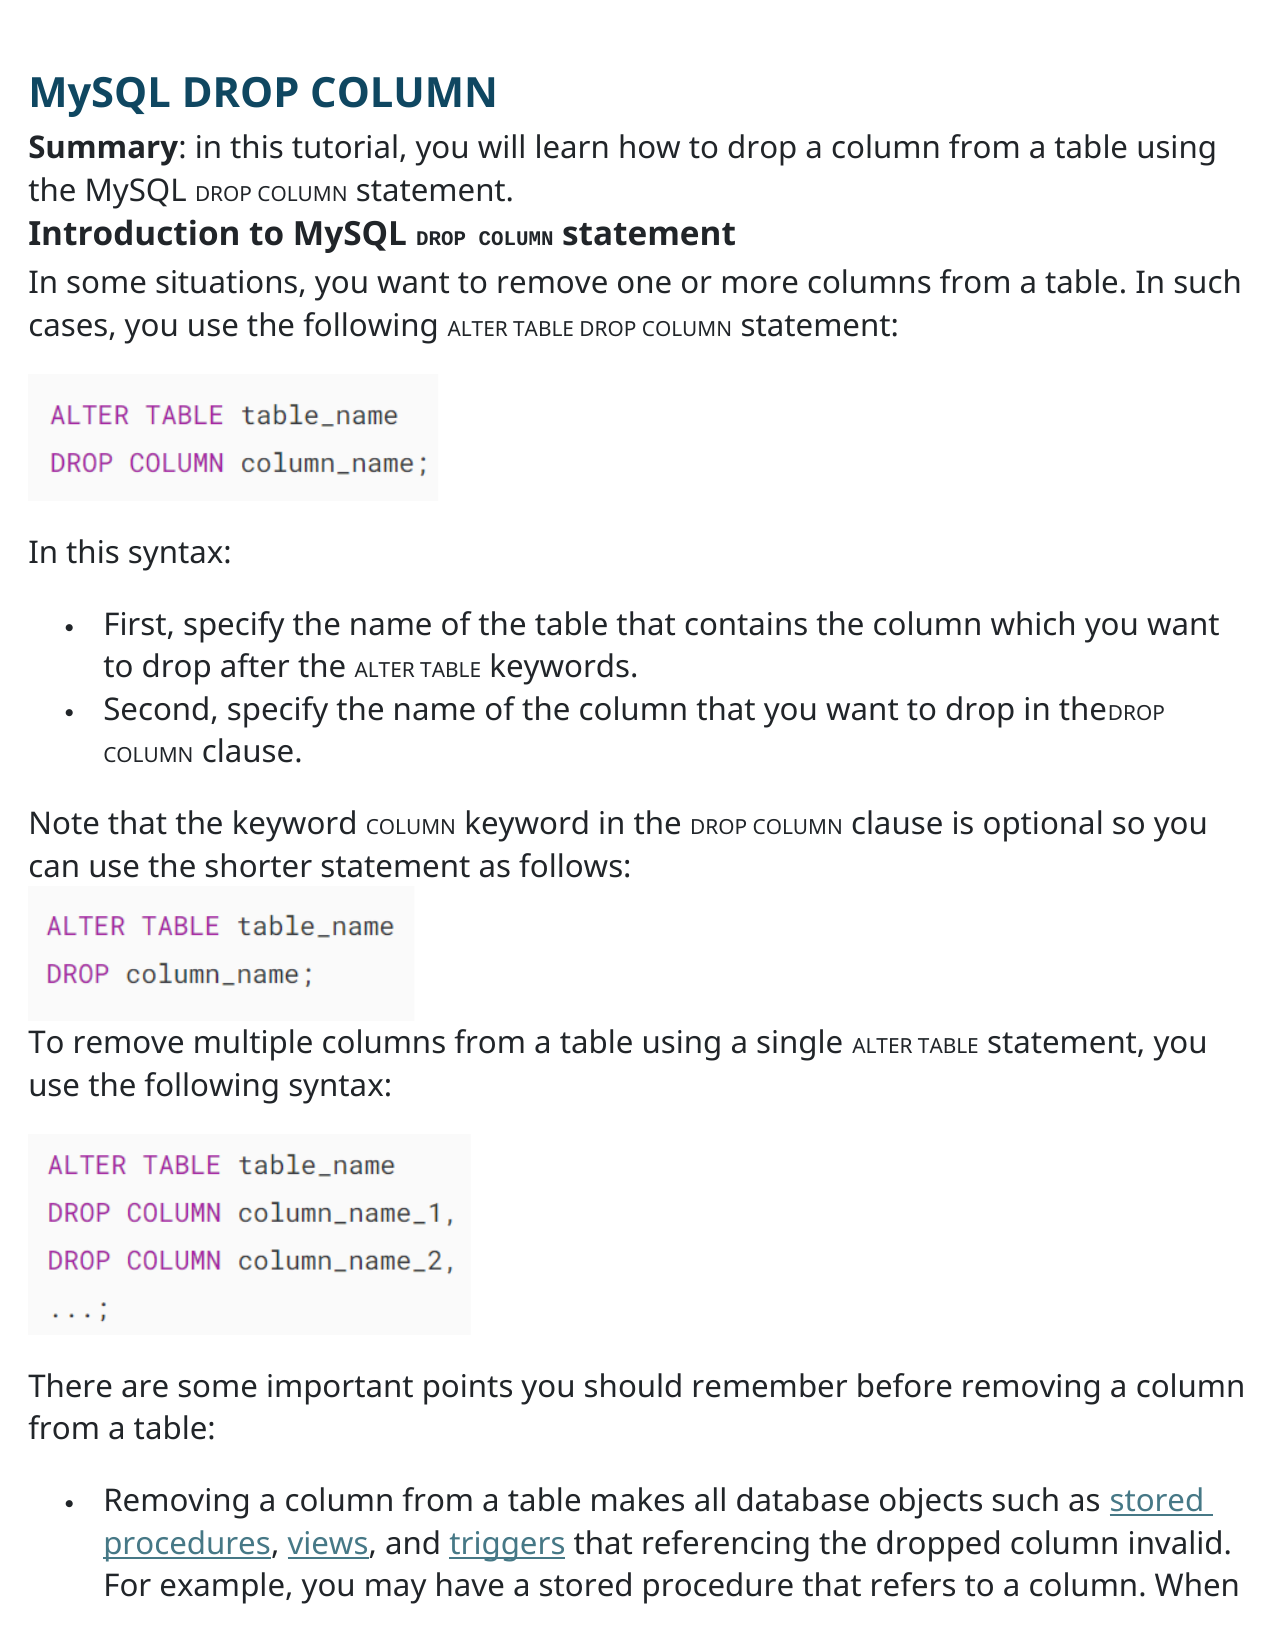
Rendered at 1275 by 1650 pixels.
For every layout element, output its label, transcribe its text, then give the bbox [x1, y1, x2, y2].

text To remove multiple columns from a table using a single ALTER TABLE statement, you use the following syntax: [28, 1020, 1247, 1105]
text Note that the keyword COLUMN keyword in the DROP COLUMN clause is optional so you can use the shorter statement as follows: [28, 801, 1247, 886]
list First, specify the name of the table that contains the column which you want to drop after the ALTER TABLE keywords. [66, 602, 1247, 687]
list Second, specify the name of the column that you want to drop in theDROP COLUMN clause. [66, 687, 1247, 772]
text In some situations, you want to remove one or more columns from a table. In such cases, you use the following ALTER TABLE DROP COLUMN statement: [28, 260, 1247, 345]
text There are some important points you should remember before removing a column from a table: [28, 1364, 1247, 1449]
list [66, 1478, 1247, 1606]
subtitle MySQL DROP COLUMN [28, 62, 1247, 119]
text In this syntax: [28, 530, 1247, 572]
picture [28, 886, 415, 1021]
text Summary: in this tutorial, you will learn how to drop a column from a table using the MySQL DROP COLUMN statement. [28, 125, 1247, 210]
picture [28, 1134, 471, 1335]
subtitle Introduction to MySQL DROP COLUMN statement [28, 210, 1247, 256]
picture [28, 374, 439, 501]
